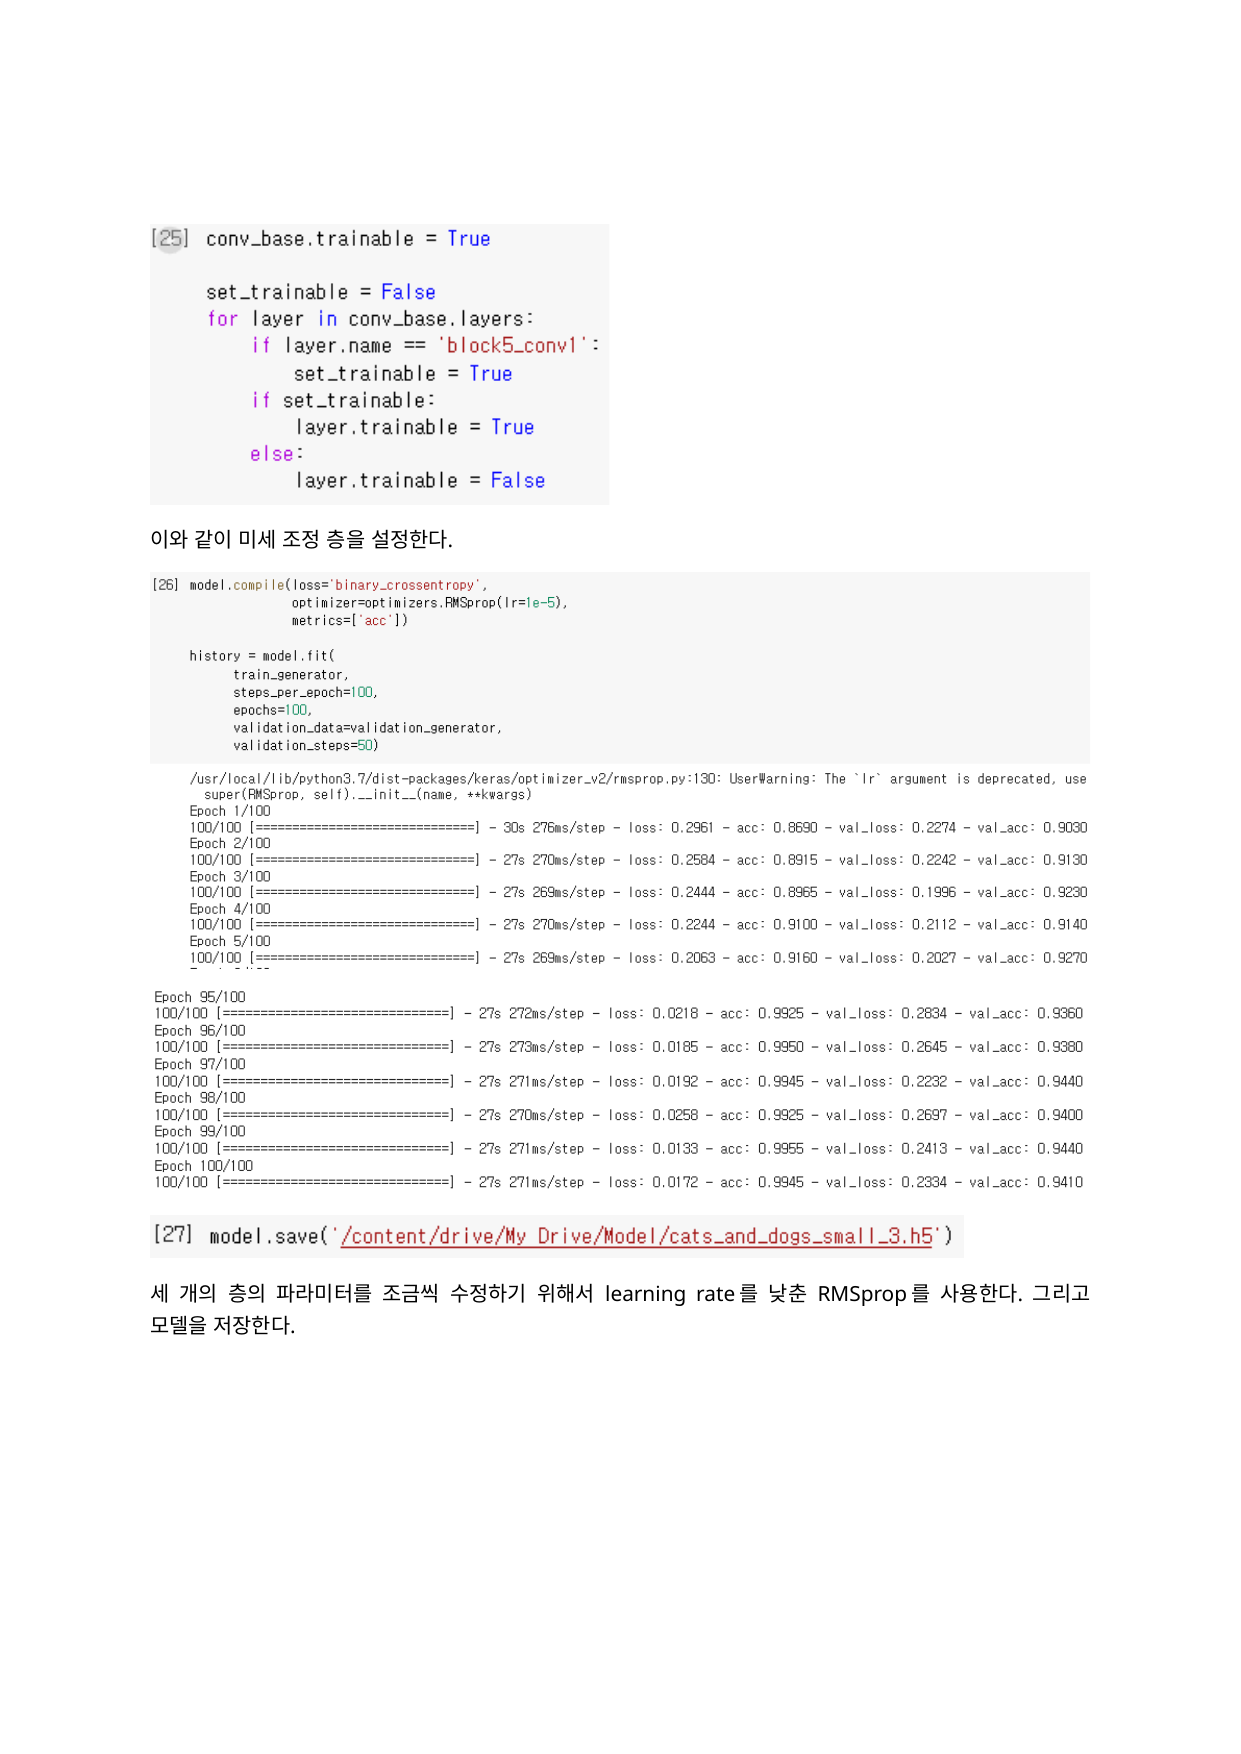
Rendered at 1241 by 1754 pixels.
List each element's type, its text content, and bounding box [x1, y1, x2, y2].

picture [150, 572, 1091, 969]
text 세 개의 층의 파라미터를 조금씩 수정하기 위해서 learning rate를 낮춘 RMSprop를 사용한다. 그리고 모델을 저장한다. [150, 1277, 1090, 1340]
picture [150, 224, 610, 505]
text 이와 같이 미세 조정 층을 설정한다. [150, 523, 1090, 553]
picture [150, 1215, 964, 1258]
picture [150, 987, 1091, 1197]
